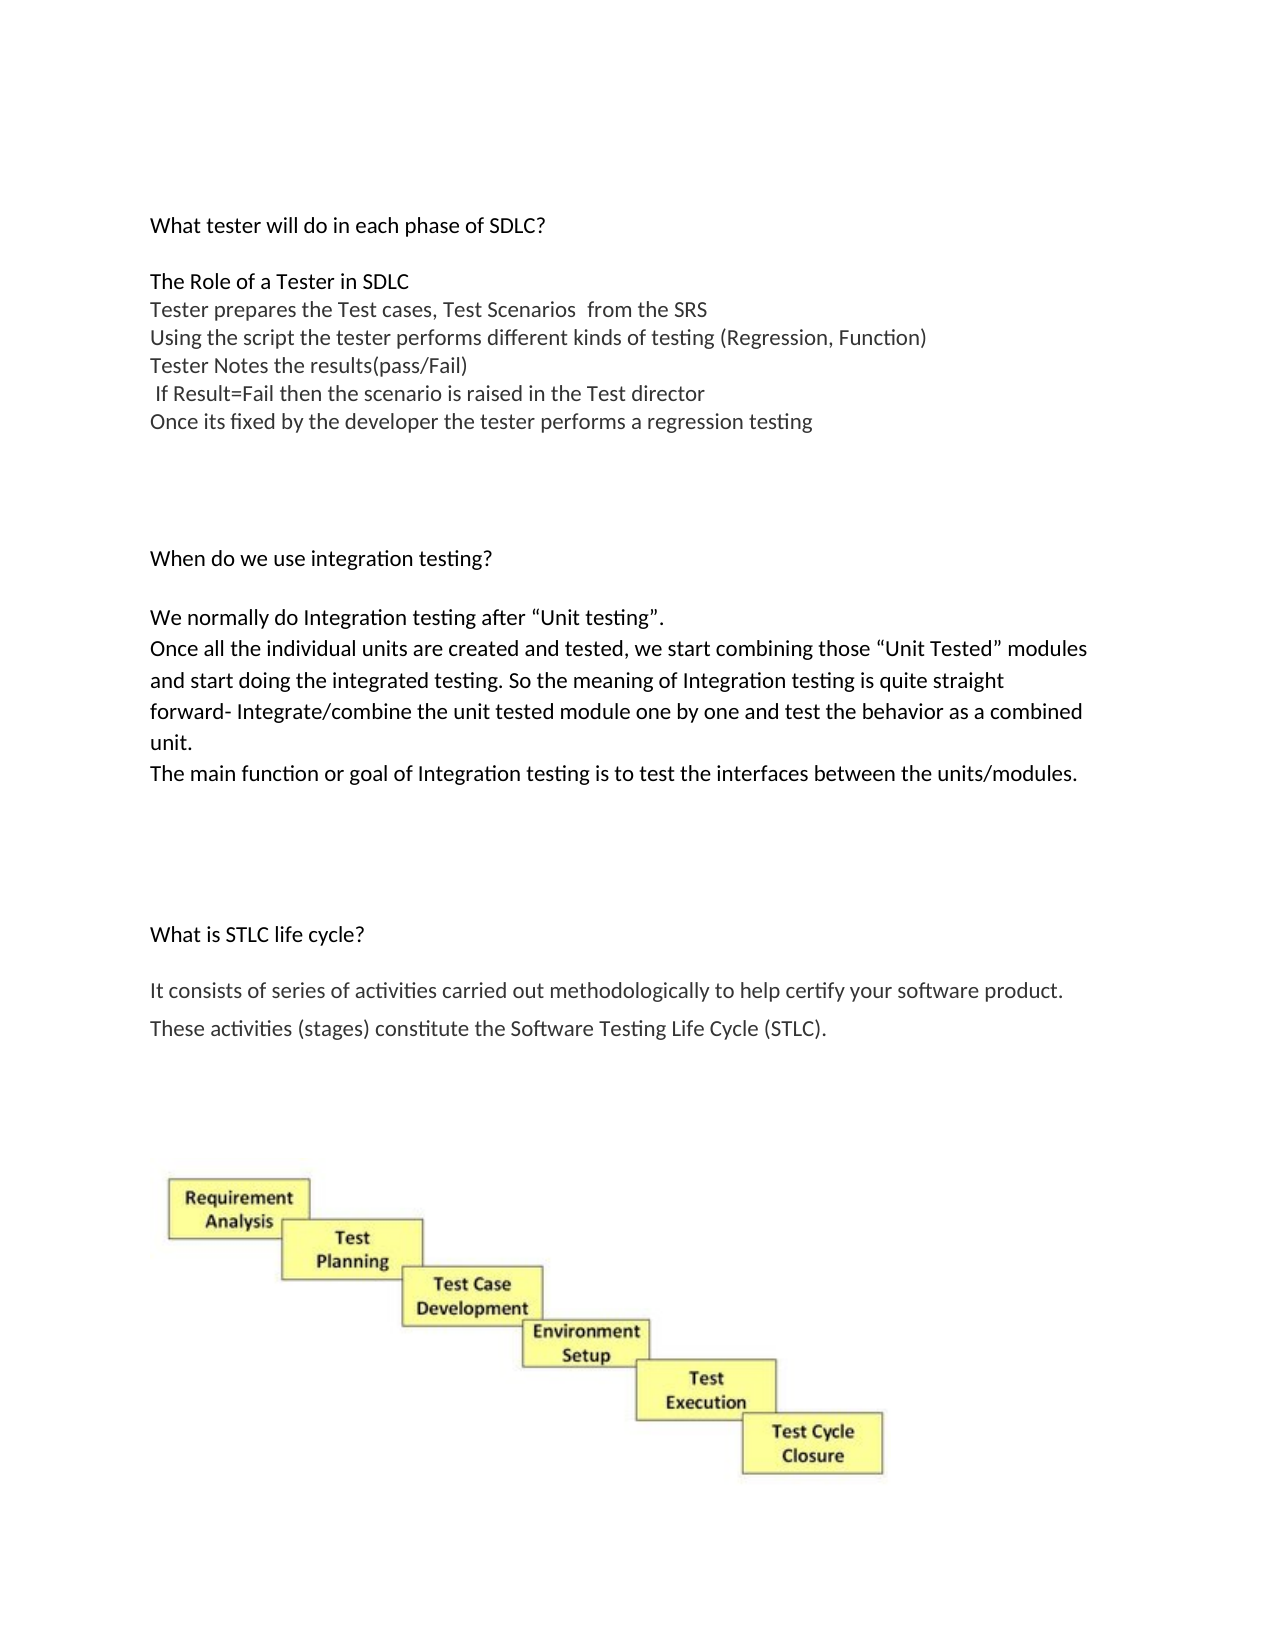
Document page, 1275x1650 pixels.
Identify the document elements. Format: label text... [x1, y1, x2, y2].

text We normally do Integration testing after “Unit testing”. [150, 600, 1125, 631]
picture [150, 1158, 891, 1489]
text The main function or goal of Integration testing is to test the interfaces between the units/modules. [150, 756, 1125, 788]
text It consists of series of activities carried out methodologically to help certify your software product. These activities (stages) constitute the Software Testing Life Cycle (STLC). [150, 967, 1125, 1042]
text Once all the individual units are created and tested, we start combining those “Unit Tested” modules and start doing the integrated testing. So the meaning of Integration testing is quite straight forward- Integrate/combine the unit tested module one by one and test the behavior as a combined unit. [150, 631, 1125, 756]
text When do we use integration testing? [150, 544, 1125, 572]
text What tester will do in each phase of SDLC? [150, 211, 1125, 239]
text The Role of a Tester in SDLC Tester prepares the Test cases, Test Scenarios from the SRS Using the script the tester performs different kinds of testing (Regression, Function) Tester Notes the results(pass/Fail) If Result=Fail then the scenario is raised in the Test director Once its fixed by the developer the tester performs a regression testing [409, 267, 1125, 435]
text What is STLC life cycle? [150, 920, 1125, 948]
